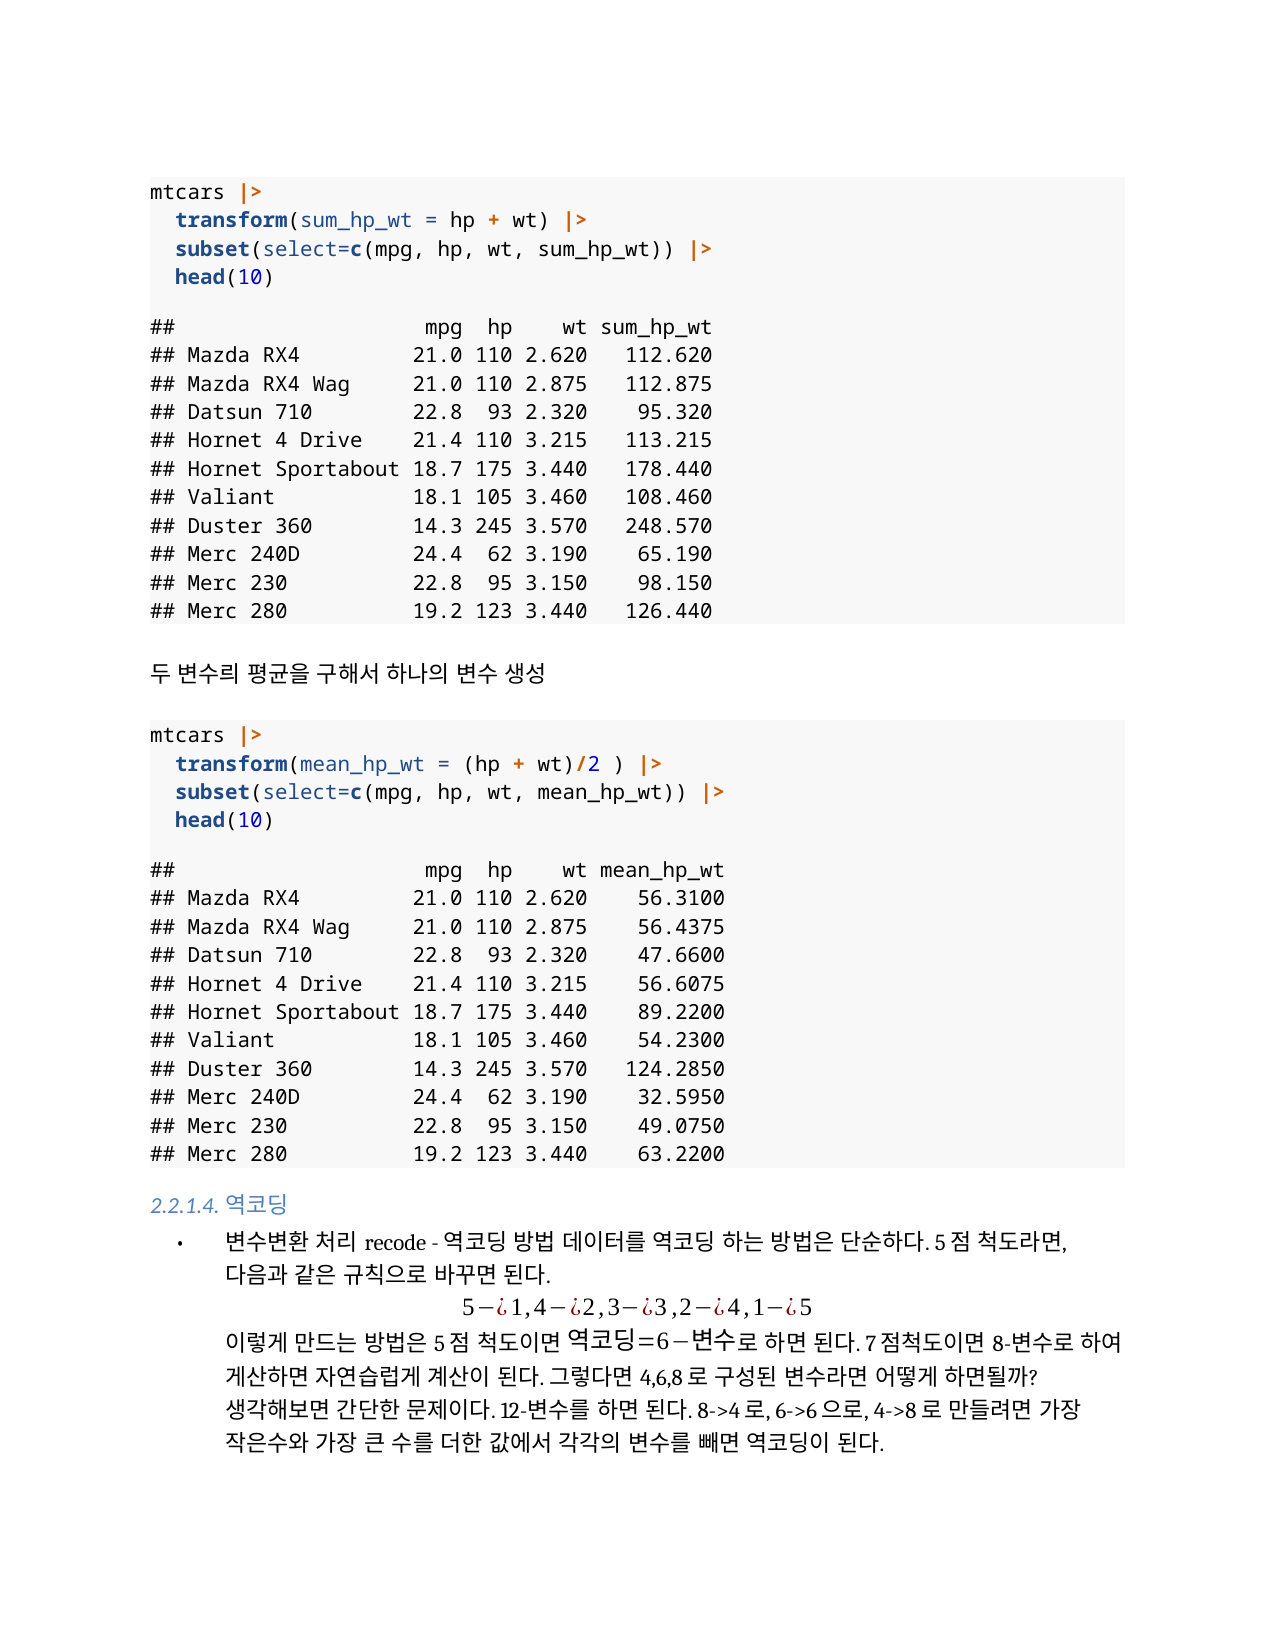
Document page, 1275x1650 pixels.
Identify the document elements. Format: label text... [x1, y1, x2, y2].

subtitle 2.2.1.4. 역코딩 [150, 1188, 1125, 1220]
text mtcars |> transform(sum_hp_wt = hp + wt) |> subset(select=c(mpg, hp, wt, sum_hp_wt)) |> head(10) [150, 177, 1125, 291]
text 두 변수릐 평균을 구해서 하나의 변수 생성 [150, 656, 1125, 689]
list 변수변환 처리 recode - 역코딩 방법 데이터를 역코딩 하는 방법은 단순하다. 5점 척도라면, 다음과 같은 규칙으로 바꾸면 된다. [175, 1223, 1125, 1290]
text ## mpg hp wt sum_hp_wt ## Mazda RX4 21.0 110 2.620 112.620 ## Mazda RX4 Wag 21.0 110 2.875 112.875 ## Datsun 710 22.8 93 2.320 95.320 ## Hornet 4 Drive 21.4 110 3.215 113.215 ## Hornet Sportabout 18.7 175 3.440 178.440 ## Valiant 18.1 105 3.460 108.460 ## Duster 360 14.3 245 3.570 248.570 ## Merc 240D 24.4 62 3.190 65.190 ## Merc 230 22.8 95 3.150 98.150 ## Merc 280 19.2 123 3.440 126.440 [150, 312, 1125, 624]
text mtcars |> transform(mean_hp_wt = (hp + wt)/2 ) |> subset(select=c(mpg, hp, wt, mean_hp_wt)) |> head(10) [262, 720, 1125, 834]
text ## mpg hp wt mean_hp_wt ## Mazda RX4 21.0 110 2.620 56.3100 ## Mazda RX4 Wag 21.0 110 2.875 56.4375 ## Datsun 710 22.8 93 2.320 47.6600 ## Hornet 4 Drive 21.4 110 3.215 56.6075 ## Hornet Sportabout 18.7 175 3.440 89.2200 ## Valiant 18.1 105 3.460 54.2300 ## Duster 360 14.3 245 3.570 124.2850 ## Merc 240D 24.4 62 3.190 32.5950 ## Merc 230 22.8 95 3.150 49.0750 ## Merc 280 19.2 123 3.440 63.2200 [150, 855, 1125, 1168]
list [175, 1325, 1125, 1458]
